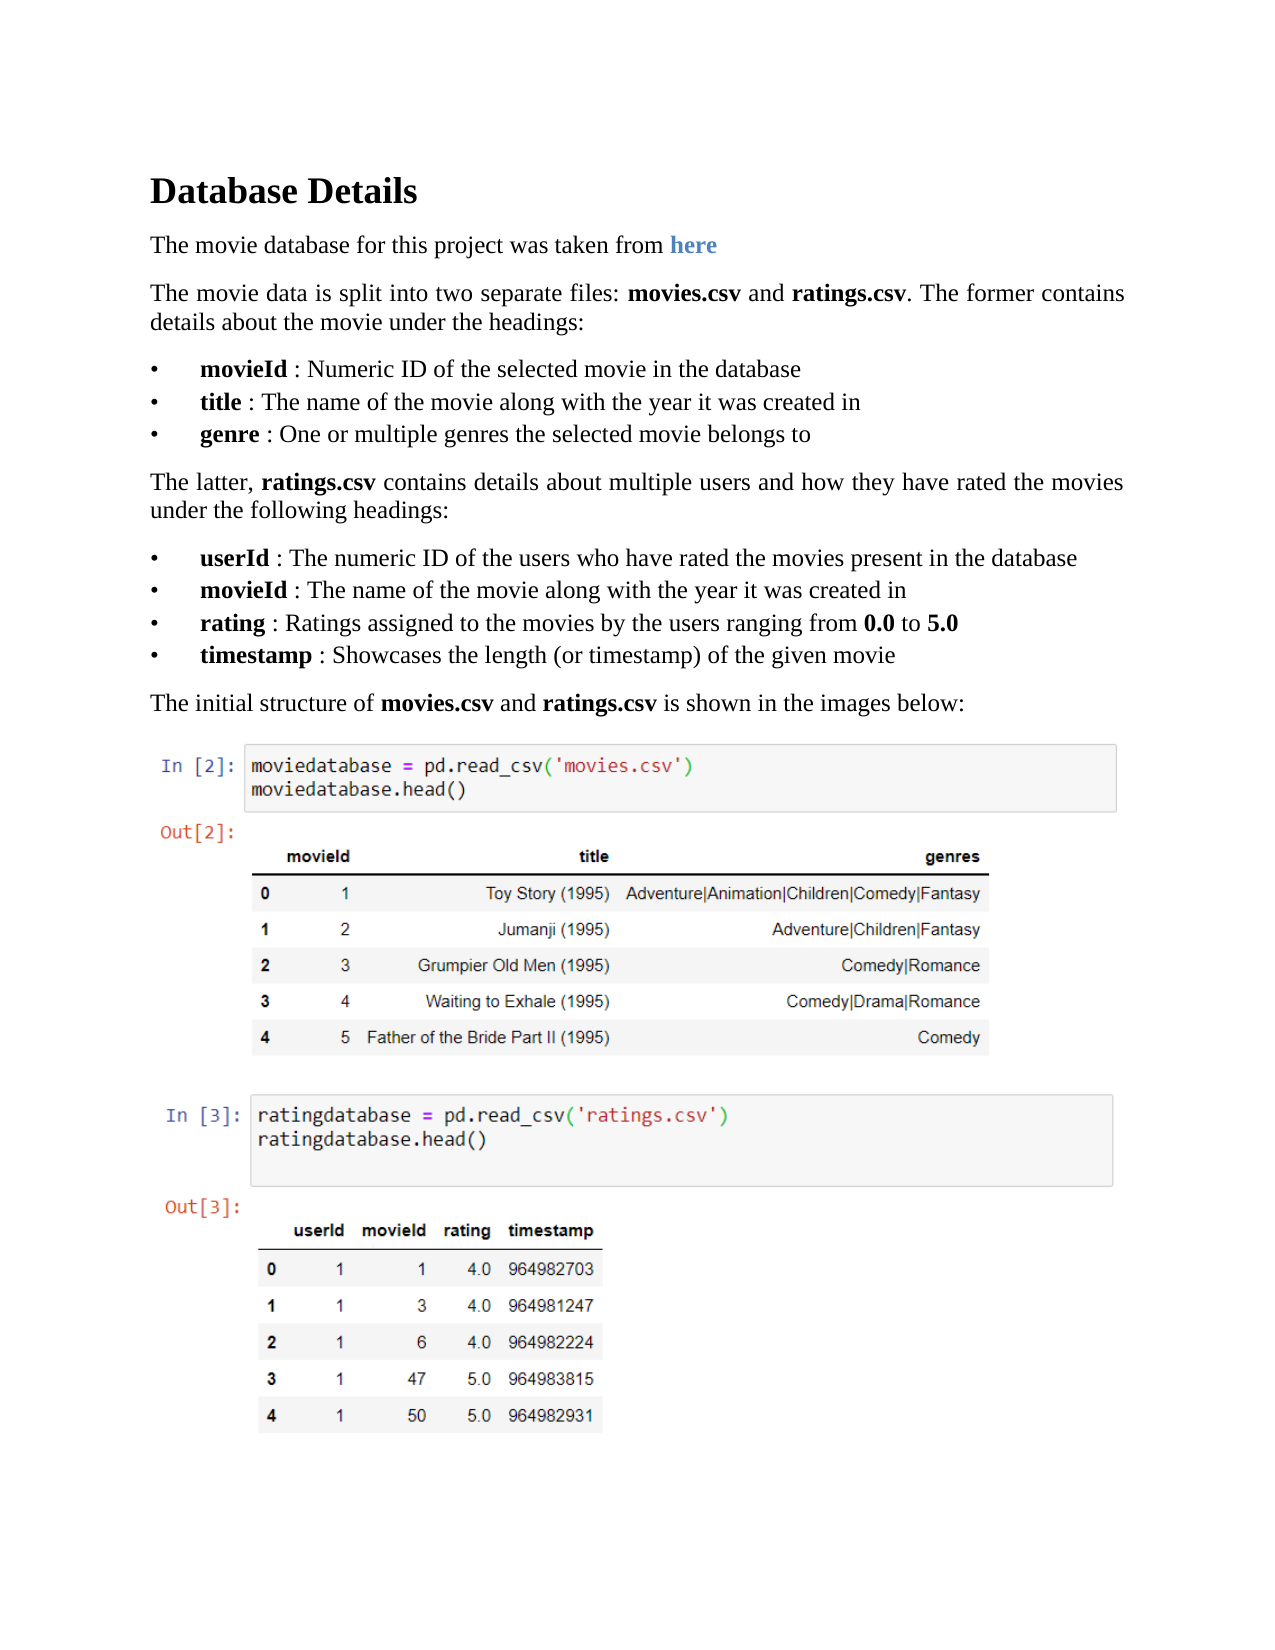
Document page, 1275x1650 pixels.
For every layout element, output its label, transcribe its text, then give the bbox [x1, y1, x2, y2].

text Database Details [150, 169, 1125, 212]
text The movie data is split into two separate files: movies.csv and ratings.csv. The former contains details about the movie under the headings: [150, 278, 1125, 336]
picture [150, 735, 1125, 1059]
text The movie database for this project was taken from here [150, 231, 1125, 259]
list title : The name of the movie along with the year it was created in [150, 387, 1125, 416]
list movieId : Numeric ID of the selected movie in the database [150, 354, 1125, 383]
list genre : One or multiple genres the selected movie belongs to [150, 419, 1125, 448]
text The latter, ratings.csv contains details about multiple users and how they have rated the movies under the following headings: [150, 467, 1125, 524]
list rating : Ratings assigned to the movies by the users ranging from 0.0 to 5.0 [150, 608, 1125, 637]
list timestamp : Showcases the length (or timestamp) of the given movie [150, 641, 1125, 669]
list movieId : The name of the movie along with the year it was created in [150, 576, 1125, 604]
picture [150, 1077, 1125, 1448]
text The initial structure of movies.csv and ratings.csv is shown in the images below: [150, 688, 1125, 717]
list userId : The numeric ID of the users who have rated the movies present in the database [150, 543, 1125, 572]
